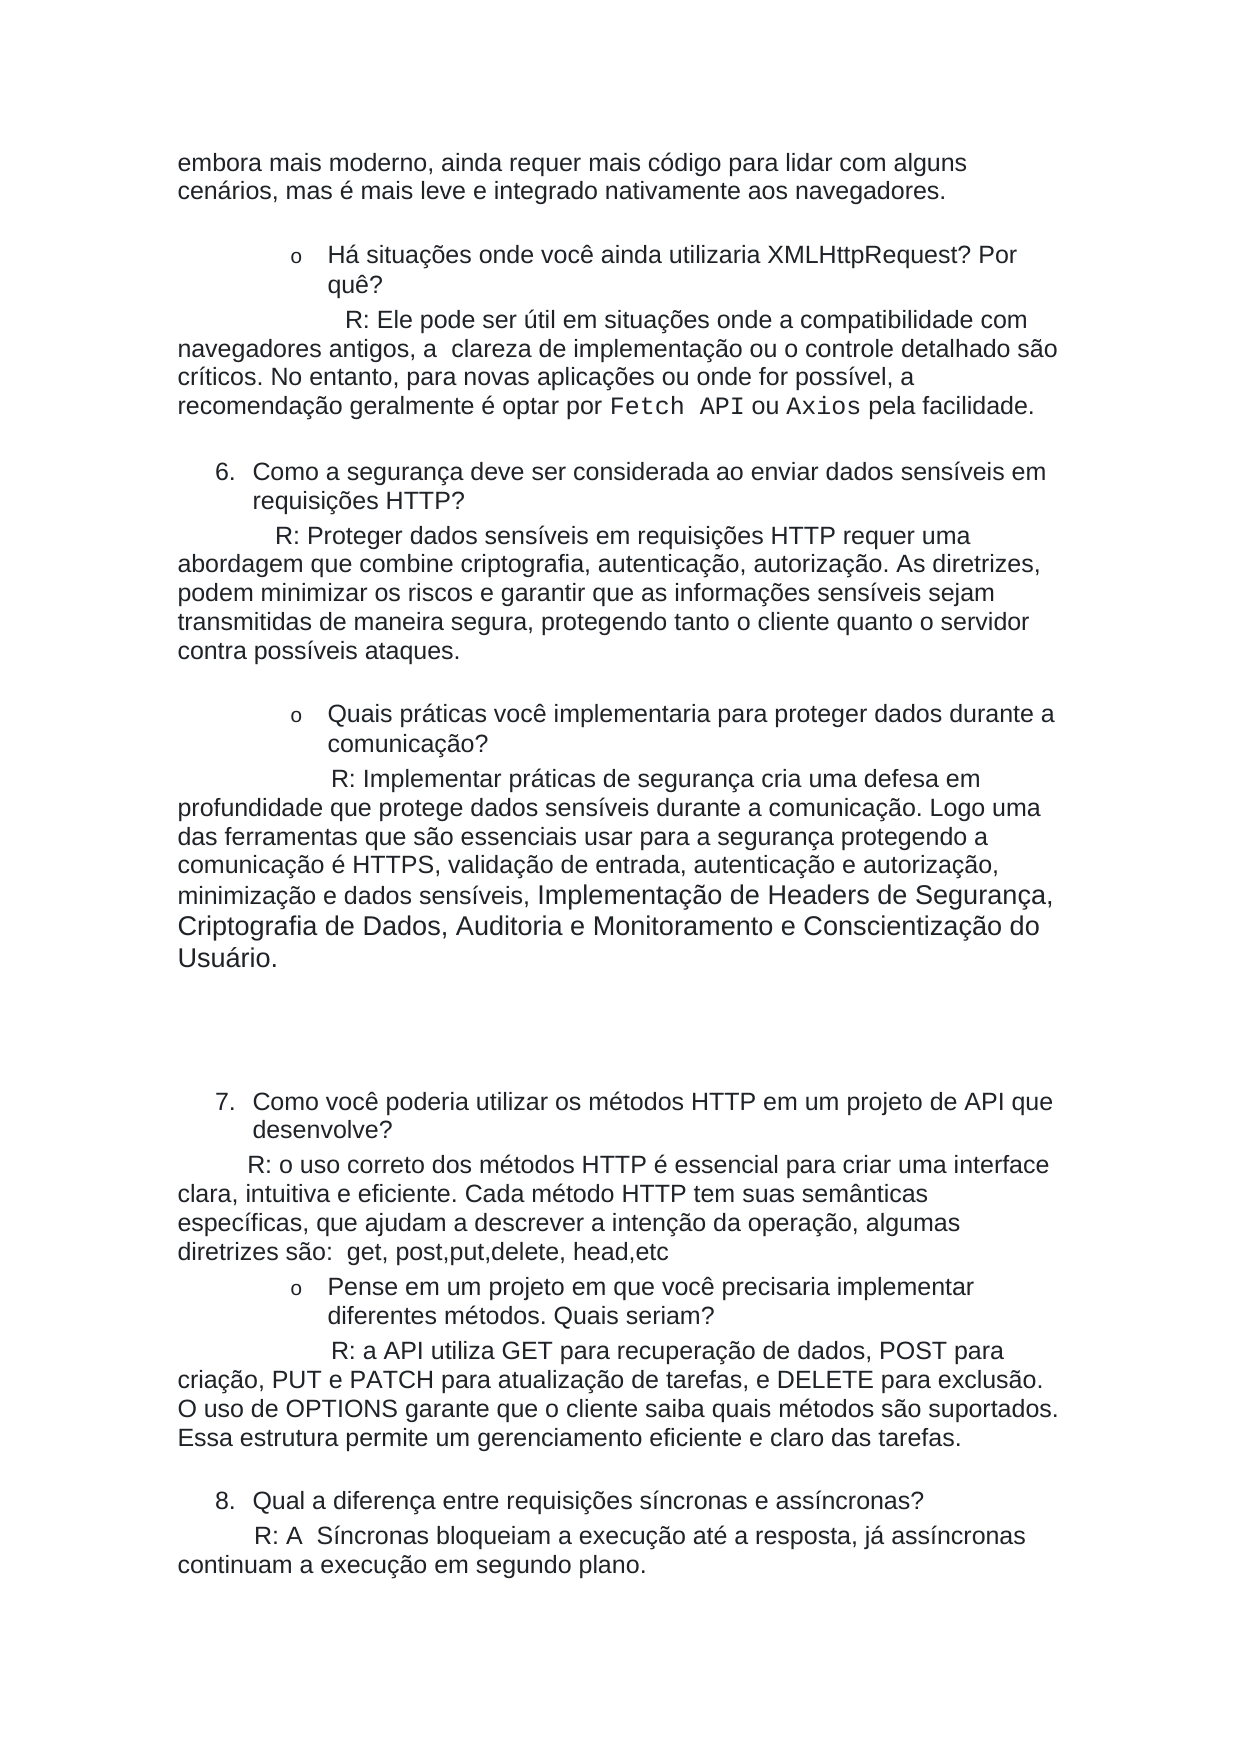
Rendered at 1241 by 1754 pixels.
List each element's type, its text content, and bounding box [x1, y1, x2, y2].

text R: Implementar práticas de segurança cria uma defesa em profundidade que protege dados sensíveis durante a comunicação. Logo uma das ferramentas que são essenciais usar para a segurança protegendo a comunicação é HTTPS, validação de entrada, autenticação e autorização, minimização e dados sensíveis, Implementação de Headers de Segurança, Criptografia de Dados, Auditoria e Monitoramento e Conscientização do Usuário. [177, 764, 1063, 973]
list Como a segurança deve ser considerada ao enviar dados sensíveis em requisições HTTP? [215, 457, 1063, 514]
text R: Ele pode ser útil em situações onde a compatibilidade com navegadores antigos, a clareza de implementação ou o controle detalhado são críticos. No entanto, para novas aplicações ou onde for possível, a recomendação geralmente é optar por Fetch API ou Axios pela facilidade. [177, 305, 1063, 422]
text R: a API utiliza GET para recuperação de dados, POST para criação, PUT e PATCH para atualização de tarefas, e DELETE para exclusão. O uso de OPTIONS garante que o cliente saiba quais métodos são suportados. Essa estrutura permite um gerenciamento eficiente e claro das tarefas. [177, 1336, 1063, 1451]
text R: o uso correto dos métodos HTTP é essencial para criar uma interface clara, intuitiva e eficiente. Cada método HTTP tem suas semânticas específicas, que ajudam a descrever a intenção da operação, algumas diretrizes são: get, post,put,delete, head,etc [177, 1150, 1063, 1265]
text R: Proteger dados sensíveis em requisições HTTP requer uma abordagem que combine criptografia, autenticação, autorização. As diretrizes, podem minimizar os riscos e garantir que as informações sensíveis sejam transmitidas de maneira segura, protegendo tanto o cliente quanto o servidor contra possíveis ataques. [177, 521, 1063, 664]
list Há situações onde você ainda utilizaria XMLHttpRequest? Por quê? [290, 240, 1063, 298]
list Pense em um projeto em que você precisaria implementar diferentes métodos. Quais seriam? [290, 1272, 1063, 1330]
list Como você poderia utilizar os métodos HTTP em um projeto de API que desenvolve? [215, 1087, 1063, 1144]
list Quais práticas você implementaria para proteger dados durante a comunicação? [290, 699, 1063, 758]
list Qual a diferença entre requisições síncronas e assíncronas? [215, 1486, 1063, 1515]
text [177, 148, 1063, 205]
text R: A Síncronas bloqueiam a execução até a resposta, já assíncronas continuam a execução em segundo plano. [177, 1521, 1063, 1579]
